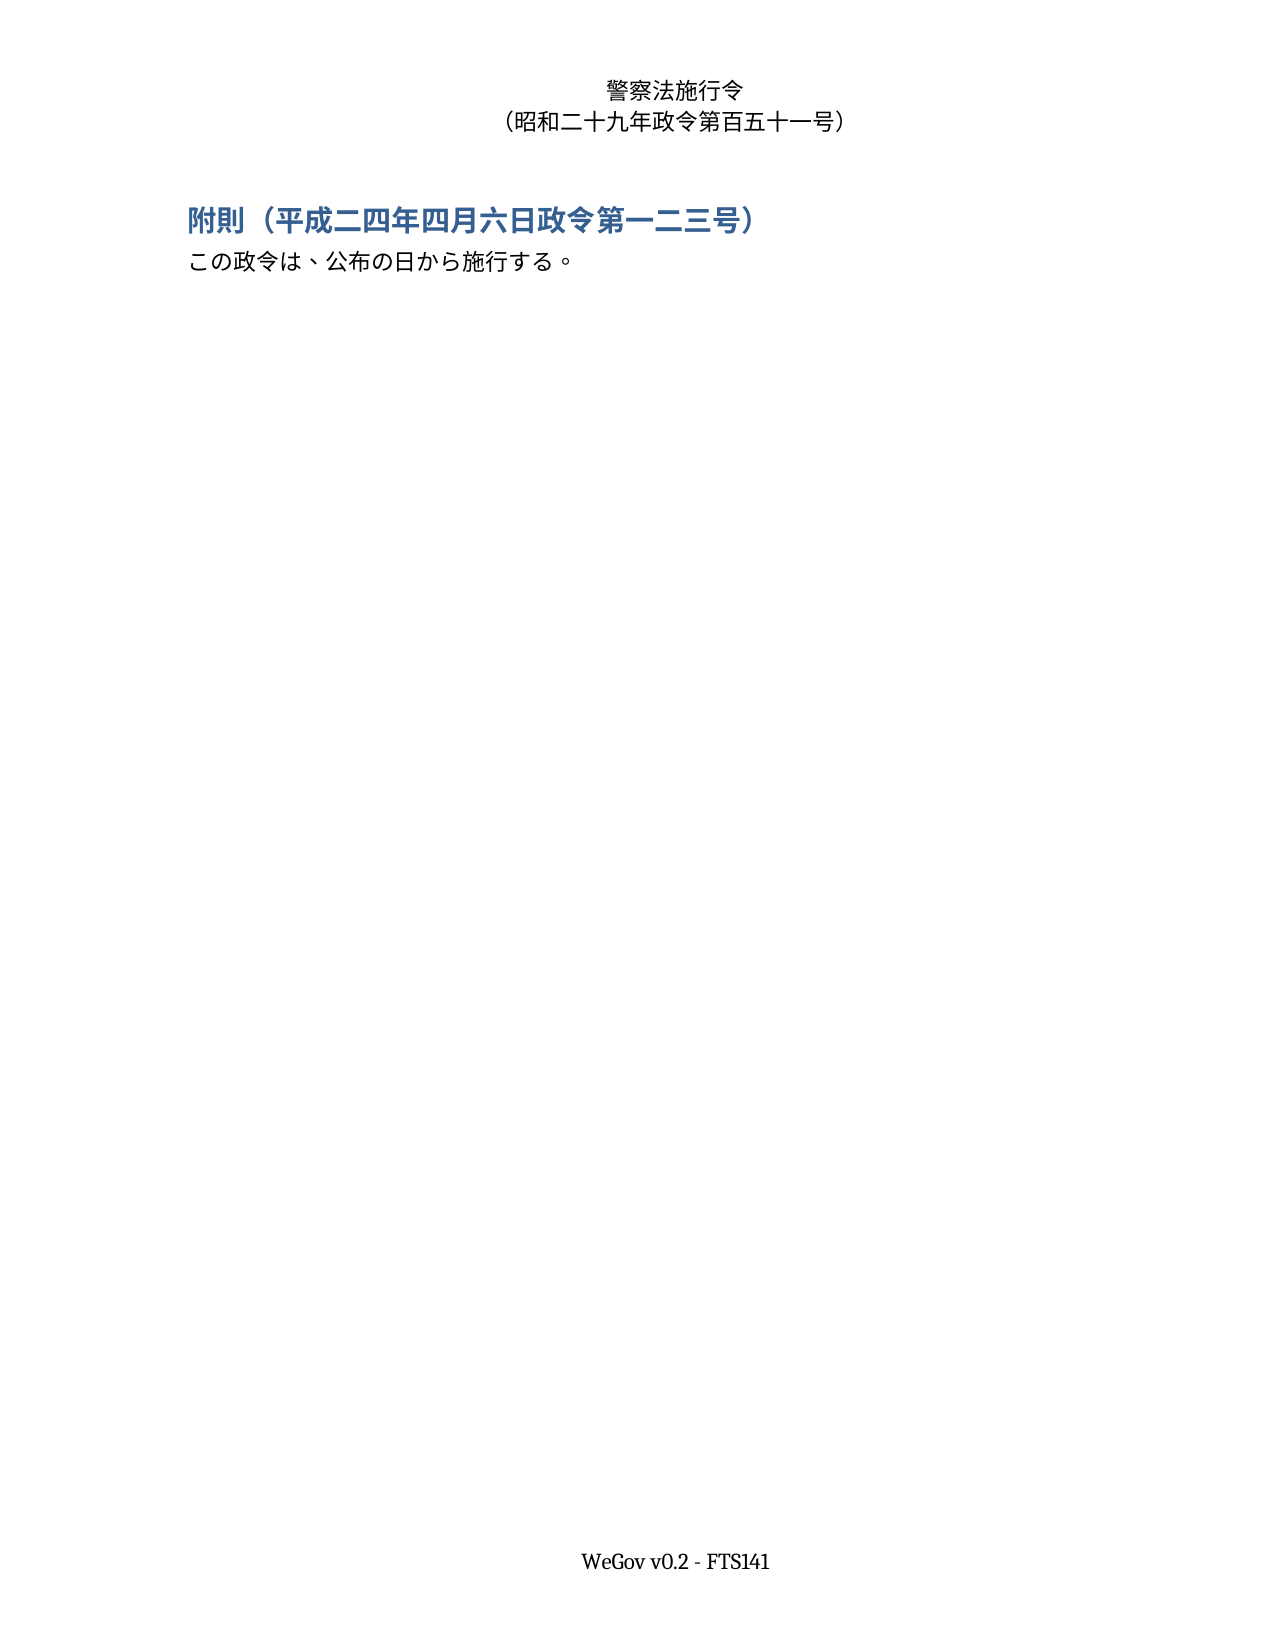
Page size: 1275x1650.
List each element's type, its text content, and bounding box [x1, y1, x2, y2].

text この政令は、公布の日から施行する。 [187, 246, 1087, 277]
subtitle 附則（平成二四年四月六日政令第一二三号） [187, 200, 1087, 240]
